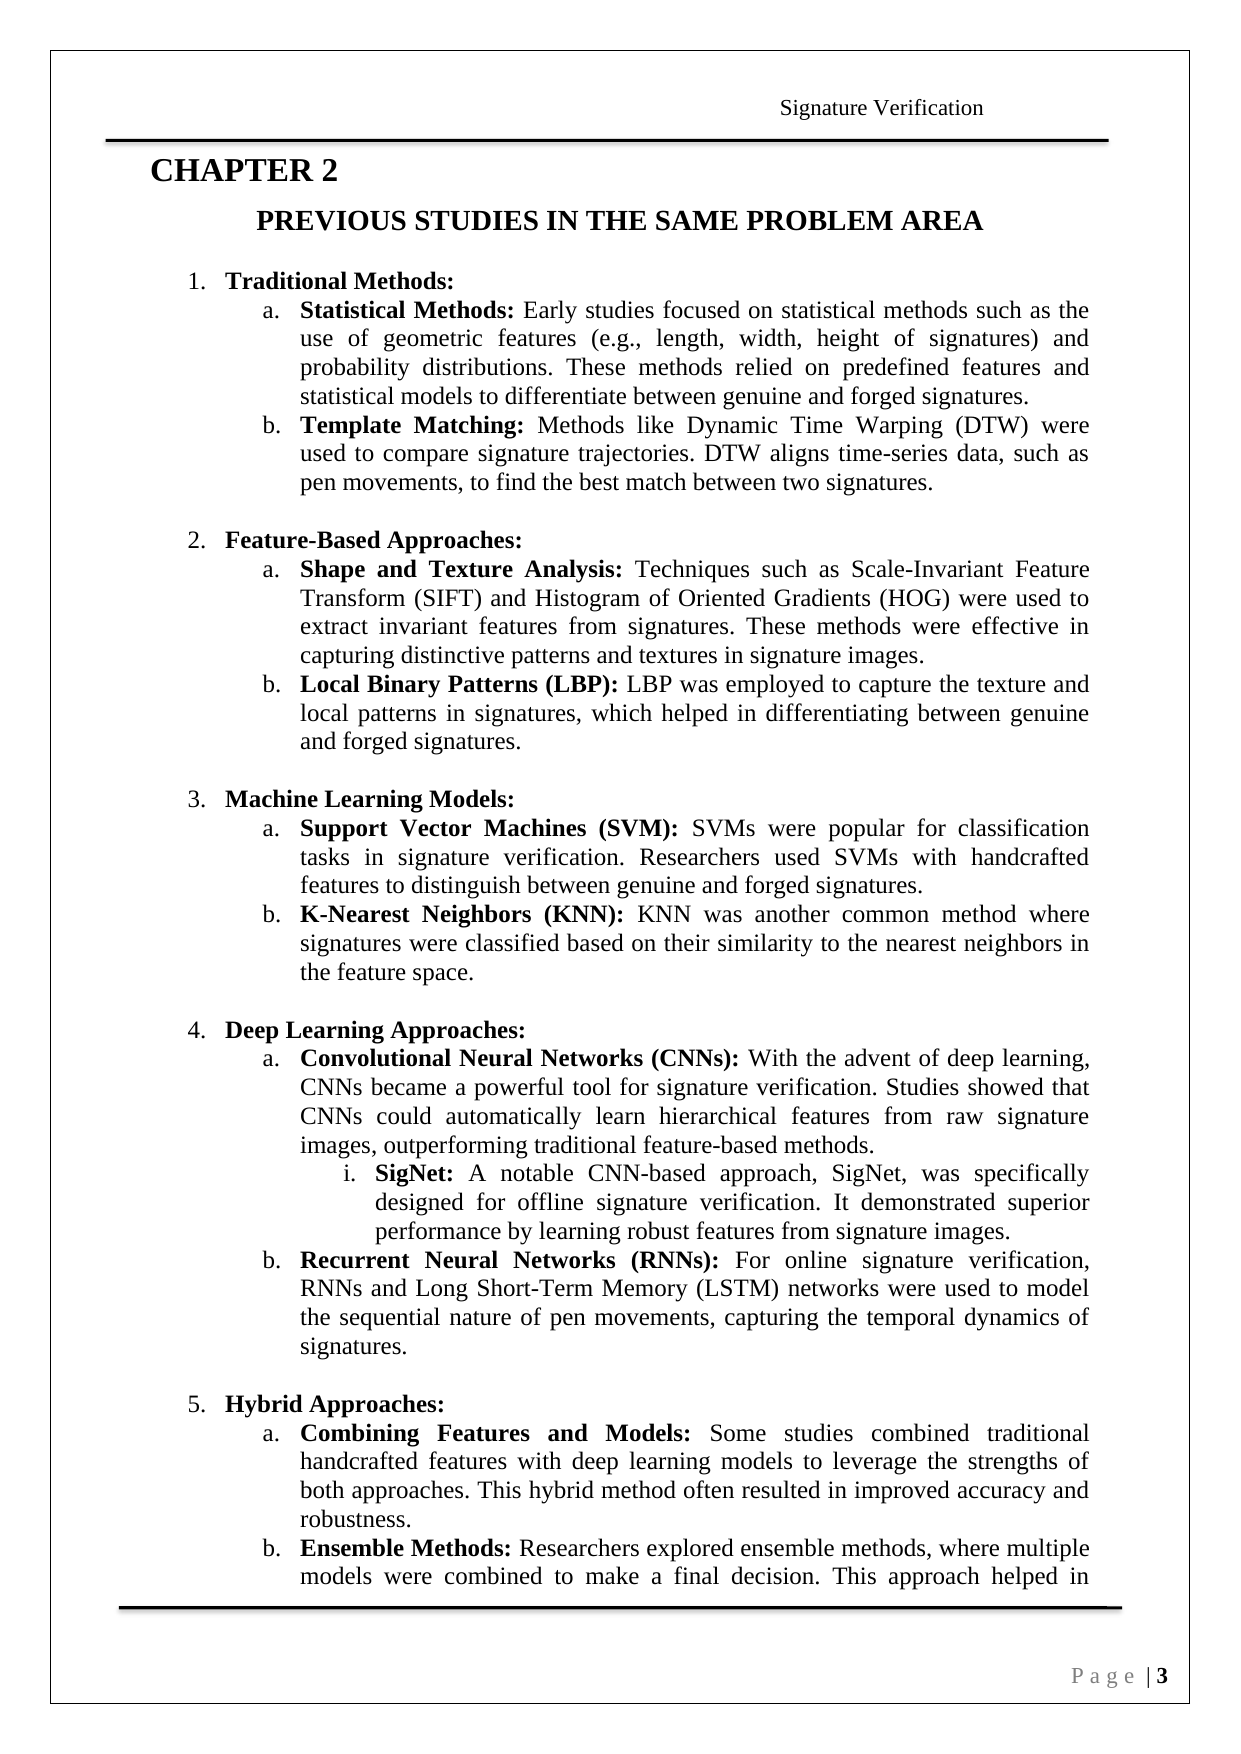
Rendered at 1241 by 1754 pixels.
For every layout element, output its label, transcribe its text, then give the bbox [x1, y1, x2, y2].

list Local Binary Patterns (LBP): LBP was employed to capture the texture and local patterns in signatures, which helped in differentiating between genuine and forged signatures. [262, 727, 1090, 813]
list Machine Learning Models: [187, 843, 1090, 871]
list Statistical Methods: Early studies focused on statistical methods such as the use of geometric features (e.g., length, width, height of signatures) and probability distributions. These methods relied on predefined features and statistical models to differentiate between genuine and forged signatures. [262, 324, 1090, 439]
list Deep Learning Approaches: [187, 1102, 1090, 1131]
picture [99, 136, 1114, 150]
list Shape and Texture Analysis: Techniques such as Scale-Invariant Feature Transform (SIFT) and Histogram of Oriented Gradients (HOG) were used to extract invariant features from signatures. These methods were effective in capturing distinctive patterns and textures in signature images. [262, 612, 1090, 727]
list Convolutional Neural Networks (CNNs): With the advent of deep learning, CNNs became a powerful tool for signature verification. Studies showed that CNNs could automatically learn hierarchical features from raw signature images, outperforming traditional feature-based methods. [262, 1160, 1090, 1275]
list Feature-Based Approaches: [187, 554, 1090, 583]
picture [113, 1603, 1127, 1618]
text CHAPTER 2 [150, 150, 1090, 188]
list Support Vector Machines (SVM): SVMs were popular for classification tasks in signature verification. Researchers used SVMs with handcrafted features to distinguish between genuine and forged signatures. [262, 901, 1090, 987]
list Traditional Methods: [187, 266, 1090, 295]
list Hybrid Approaches: [187, 1506, 1090, 1534]
list Recurrent Neural Networks (RNNs): For online signature verification, RNNs and Long Short-Term Memory (LSTM) networks were used to model the sequential nature of pen movements, capturing the temporal dynamics of signatures. [262, 1361, 1090, 1476]
list Template Matching: Methods like Dynamic Time Warping (DTW) were used to compare signature trajectories. DTW aligns time-series data, such as pen movements, to find the best match between two signatures. [262, 439, 1090, 525]
text PREVIOUS STUDIES IN THE SAME PROBLEM AREA [150, 203, 1090, 237]
list SigNet: A notable CNN-based approach, SigNet, was specifically designed for offline signature verification. It demonstrated superior performance by learning robust features from signature images. [356, 1275, 1090, 1361]
list K-Nearest Neighbors (KNN): KNN was another common method where signatures were classified based on their similarity to the nearest neighbors in the feature space. [262, 987, 1090, 1073]
